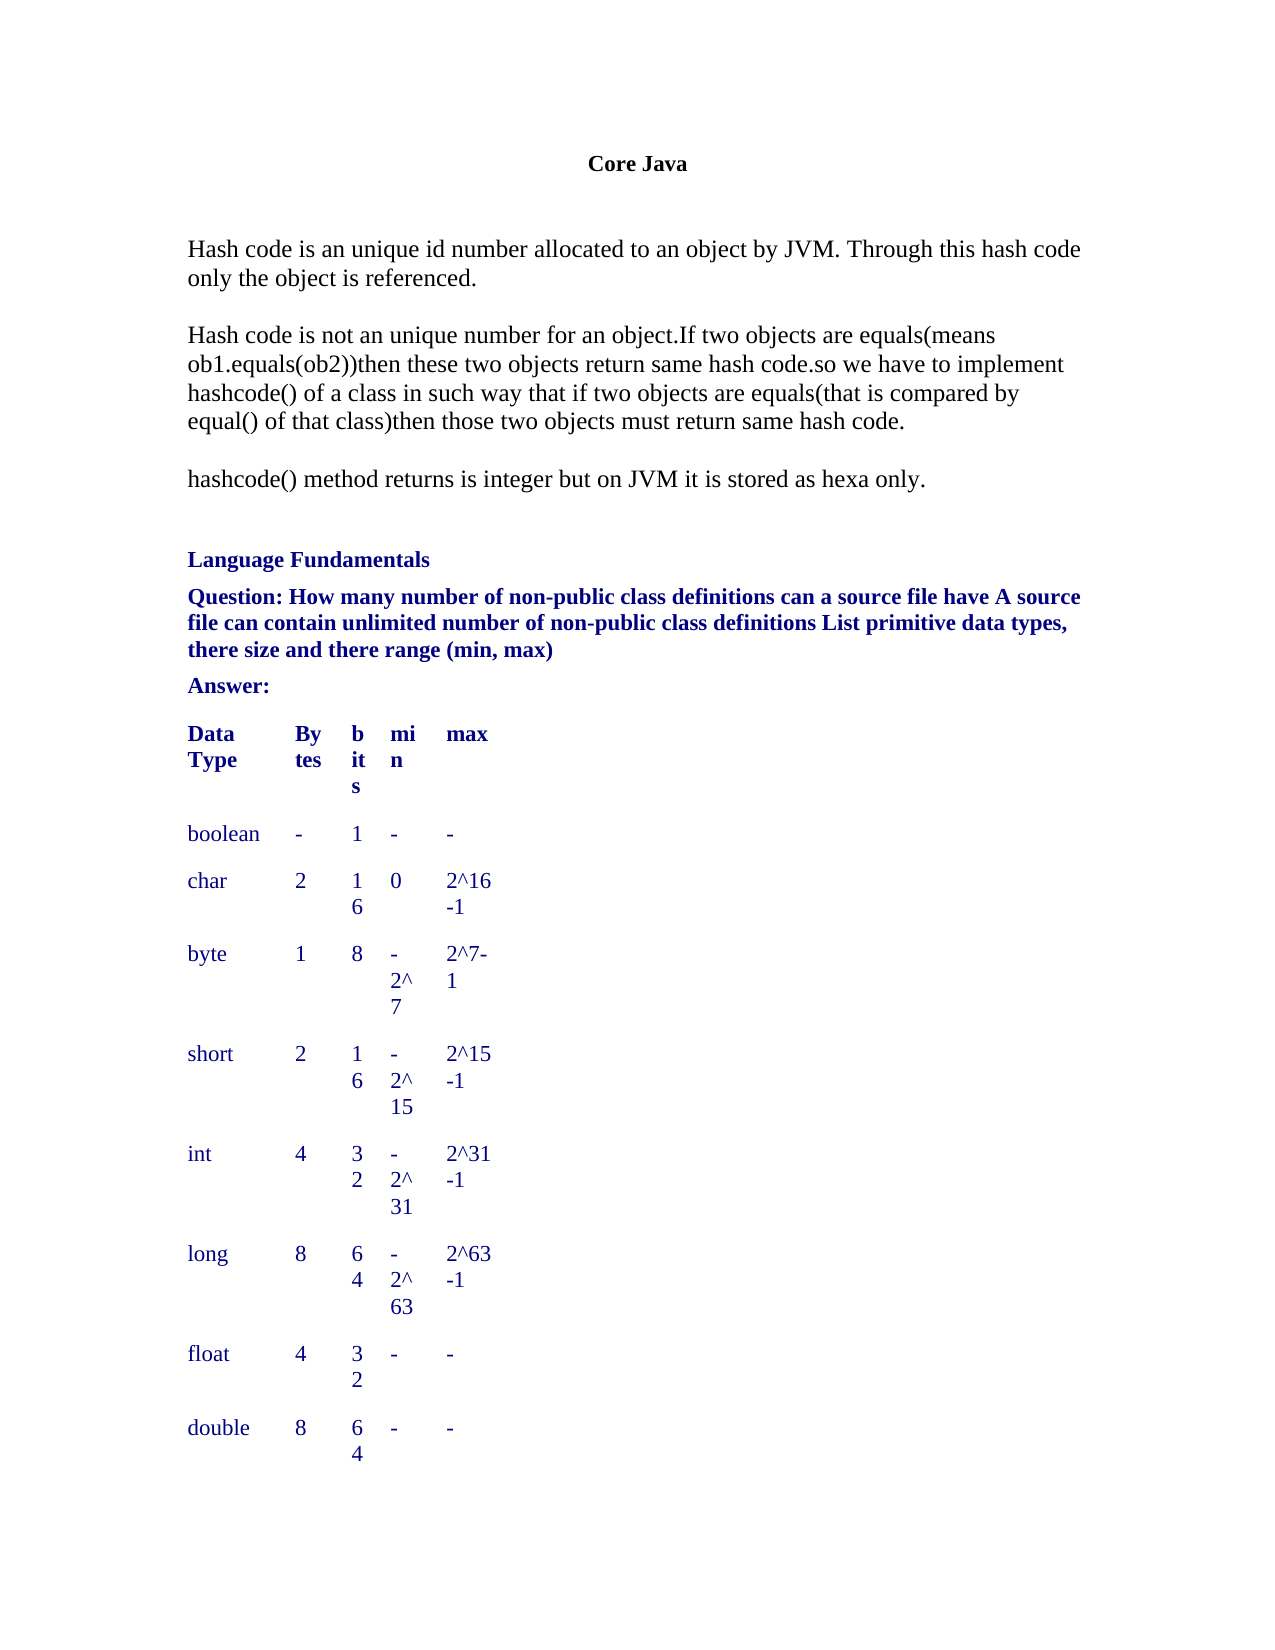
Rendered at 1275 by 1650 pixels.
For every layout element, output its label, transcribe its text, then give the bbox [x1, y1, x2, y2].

table_cell 0 [379, 856, 435, 930]
table_cell 2^7-1 [435, 930, 504, 1030]
table_cell 32 [340, 1330, 379, 1403]
table_cell 8 [340, 930, 379, 1030]
table_cell int [176, 1130, 283, 1230]
table_cell -2^31 [379, 1130, 435, 1230]
table_cell - [379, 809, 435, 856]
table_cell - [435, 1403, 504, 1477]
table_cell - [435, 1330, 504, 1403]
table_header max [435, 709, 504, 809]
table_cell 16 [340, 1030, 379, 1130]
table_cell 64 [340, 1403, 379, 1477]
table_cell 1 [340, 809, 379, 856]
table_header Data Type [176, 709, 283, 809]
table_header Bytes [284, 709, 340, 809]
table_cell - [435, 809, 504, 856]
table_cell -2^15 [379, 1030, 435, 1130]
text Question: How many number of non-public class definitions can a source file have A source file can contain unlimited number of non-public class definitions List primitive data types, there size and there range (min, max) [187, 583, 1087, 662]
table_cell 2 [284, 856, 340, 930]
table_cell - [379, 1403, 435, 1477]
table_cell byte [176, 930, 283, 1030]
table_cell 8 [284, 1230, 340, 1329]
table_cell - [284, 809, 340, 856]
table_cell float [176, 1330, 283, 1403]
table_cell boolean [176, 809, 283, 856]
table_cell 2^16-1 [435, 856, 504, 930]
table_cell 32 [340, 1130, 379, 1230]
table_cell 4 [284, 1130, 340, 1230]
table_cell long [176, 1230, 283, 1329]
table_cell -2^63 [379, 1230, 435, 1329]
table_cell 8 [284, 1403, 340, 1477]
subtitle Language Fundamentals [187, 546, 1087, 573]
table_cell 2^63-1 [435, 1230, 504, 1329]
table_cell 4 [284, 1330, 340, 1403]
table_header min [379, 709, 435, 809]
table_cell 2^15-1 [435, 1030, 504, 1130]
table_cell - [379, 1330, 435, 1403]
table_cell short [176, 1030, 283, 1130]
table_cell 2^31-1 [435, 1130, 504, 1230]
text Hash code is an unique id number allocated to an object by JVM. Through this hash code only the object is referenced. Hash code is not an unique number for an object.If two objects are equals(means ob1.equals(ob2))then these two objects return same hash code.so we have to implement hashcode() of a class in such way that if two objects are equals(that is compared by equal() of that class)then those two objects must return same hash code. hashcode() method returns is integer but on JVM it is stored as hexa only. [187, 234, 1087, 493]
table_cell 1 [284, 930, 340, 1030]
table_header bits [340, 709, 379, 809]
table_cell 64 [340, 1230, 379, 1329]
table_cell char [176, 856, 283, 930]
table_cell 2 [284, 1030, 340, 1130]
table_cell 16 [340, 856, 379, 930]
table_cell double [176, 1403, 283, 1477]
text Answer: [187, 673, 1087, 699]
text Core Java [187, 150, 1087, 176]
table_cell -2^7 [379, 930, 435, 1030]
